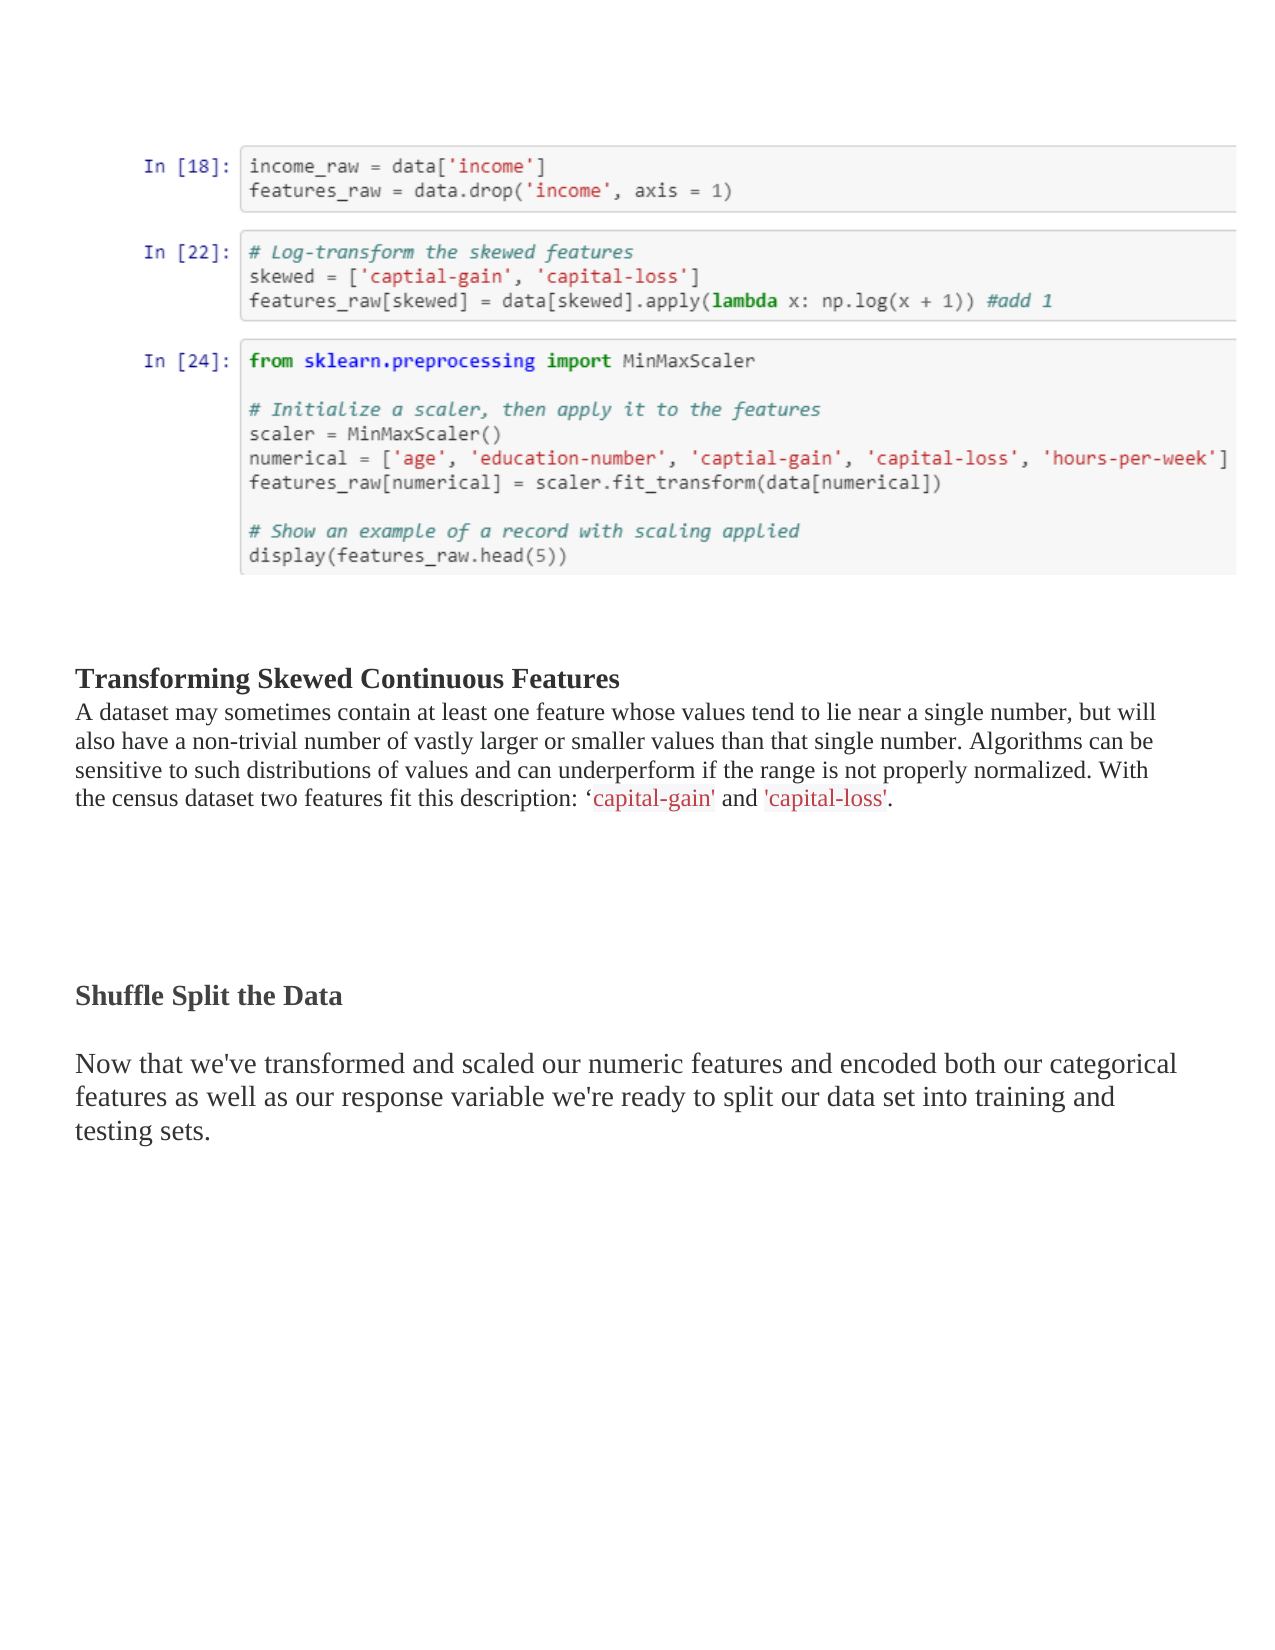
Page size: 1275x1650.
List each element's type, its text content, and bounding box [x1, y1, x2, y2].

subtitle Shuffle Split the Data [75, 978, 1181, 1012]
text Now that we've transformed and scaled our numeric features and encoded both our categorical features as well as our response variable we're ready to split our data set into training and testing sets. [75, 1046, 1181, 1146]
text A dataset may sometimes contain at least one feature whose values tend to lie near a single number, but will also have a non-trivial number of vastly larger or smaller values than that single number. Algorithms can be sensitive to such distributions of values and can underperform if the range is not properly normalized. With the census dataset two features fit this description: ‘capital-gain' and 'capital-loss'. [75, 697, 1181, 812]
subtitle Transforming Skewed Continuous Features [75, 661, 1181, 695]
picture [130, 137, 1237, 575]
